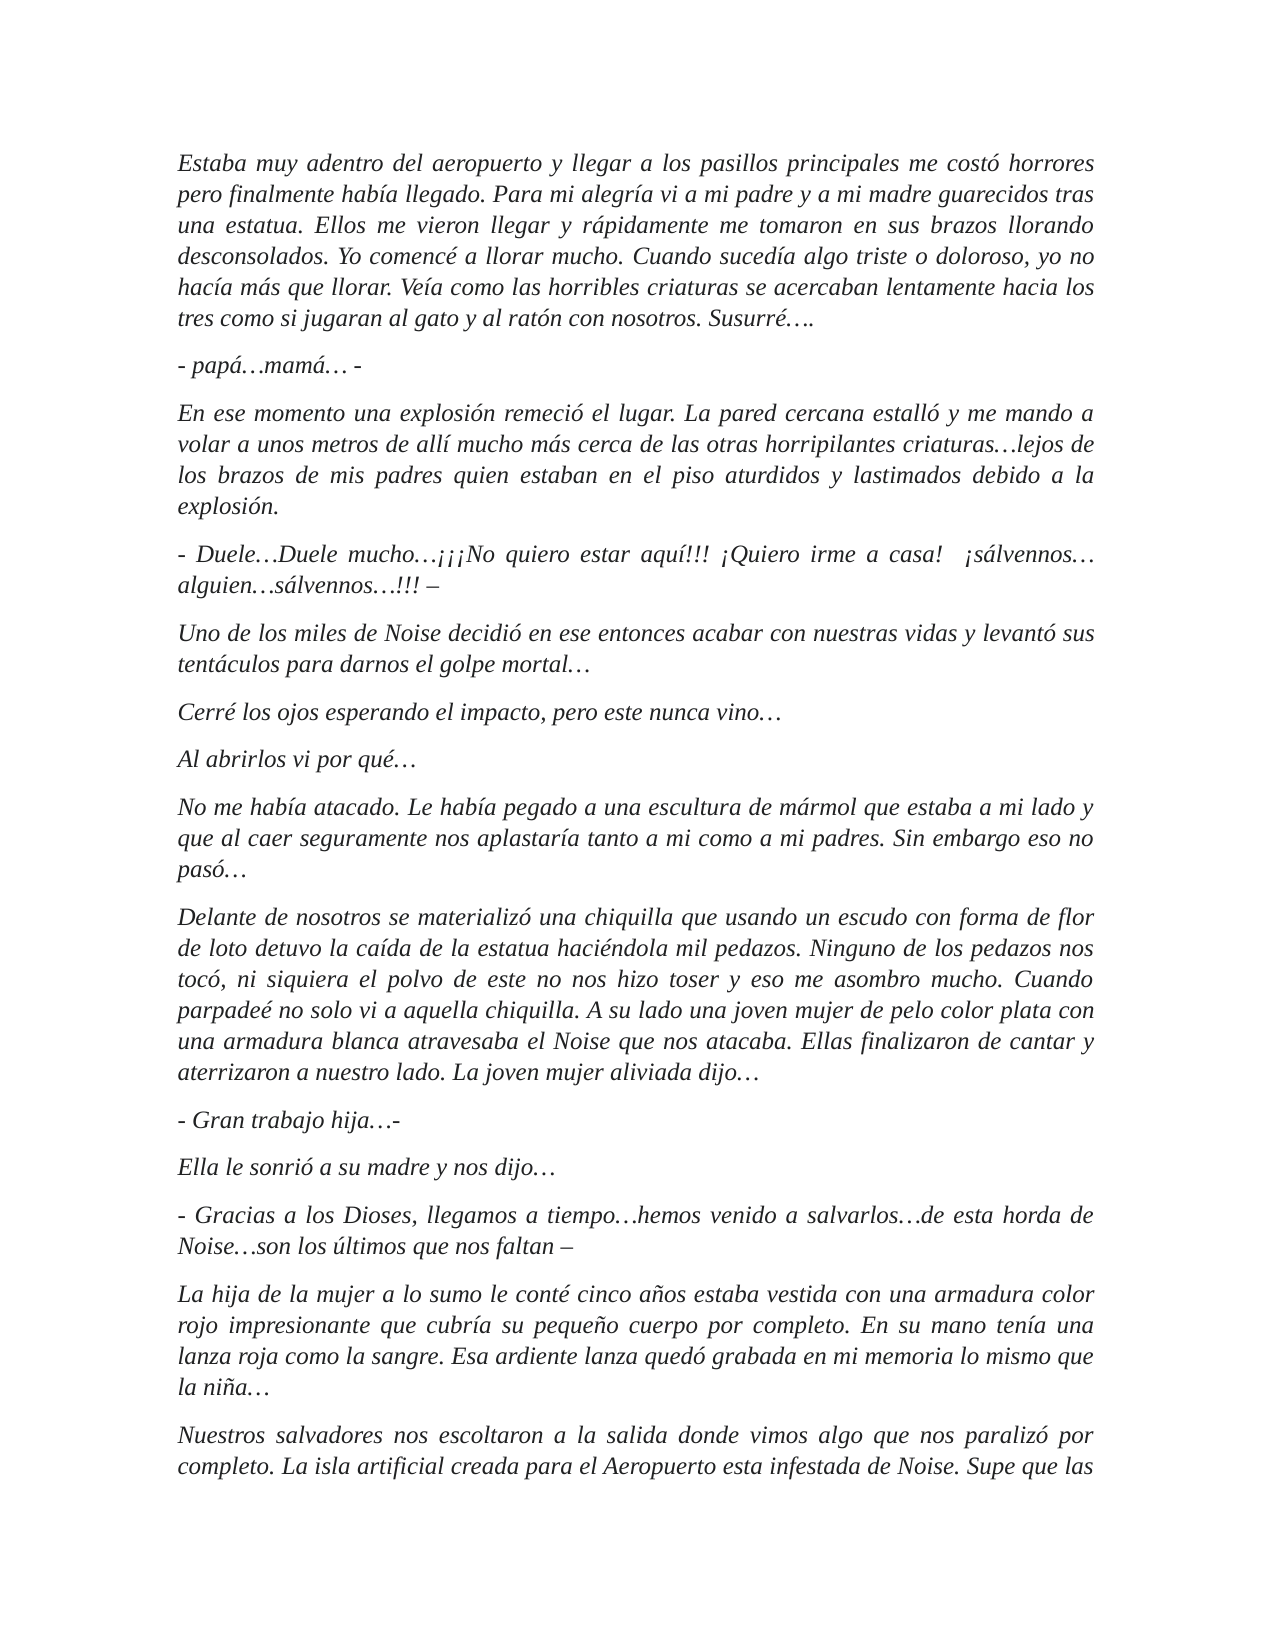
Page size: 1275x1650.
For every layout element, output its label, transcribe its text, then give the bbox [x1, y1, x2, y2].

text La hija de la mujer a lo sumo le conté cinco años estaba vestida con una armadura color rojo impresionante que cubría su pequeño cuerpo por completo. En su mano tenía una lanza roja como la sangre. Esa ardiente lanza quedó grabada en mi memoria lo mismo que la niña… [177, 1279, 1098, 1401]
text Estaba muy adentro del aeropuerto y llegar a los pasillos principales me costó horrores pero finalmente había llegado. Para mi alegría vi a mi padre y a mi madre guarecidos tras una estatua. Ellos me vieron llegar y rápidamente me tomaron en sus brazos llorando desconsolados. Yo comencé a llorar mucho. Cuando sucedía algo triste o doloroso, yo no hacía más que llorar. Veía como las horribles criaturas se acercaban lentamente hacia los tres como si jugaran al gato y al ratón con nosotros. Susurré…. [177, 148, 1098, 332]
text En ese momento una explosión remeció el lugar. La pared cercana estalló y me mando a volar a unos metros de allí mucho más cerca de las otras horripilantes criaturas…lejos de los brazos de mis padres quien estaban en el piso aturdidos y lastimados debido a la explosión. [177, 398, 1098, 520]
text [177, 1420, 1098, 1479]
text Uno de los miles de Noise decidió en ese entonces acabar con nuestras vidas y levantó sus tentáculos para darnos el golpe mortal… [177, 618, 1098, 678]
text - Gran trabajo hija…- [177, 1105, 1098, 1133]
text No me había atacado. Le había pegado a una escultura de mármol que estaba a mi lado y que al caer seguramente nos aplastaría tanto a mi como a mi padres. Sin embargo eso no pasó… [177, 792, 1098, 883]
text Cerré los ojos esperando el impacto, pero este nunca vino… [177, 697, 1098, 725]
text - Gracias a los Dioses, llegamos a tiempo…hemos venido a salvarlos…de esta horda de Noise…son los últimos que nos faltan – [177, 1200, 1098, 1260]
text Ella le sonrió a su madre y nos dijo… [177, 1152, 1098, 1181]
text Delante de nosotros se materializó una chiquilla que usando un escudo con forma de flor de loto detuvo la caída de la estatua haciéndola mil pedazos. Ninguno de los pedazos nos tocó, ni siquiera el polvo de este no nos hizo toser y eso me asombro mucho. Cuando parpadeé no solo vi a aquella chiquilla. A su lado una joven mujer de pelo color plata con una armadura blanca atravesaba el Noise que nos atacaba. Ellas finalizaron de cantar y aterrizaron a nuestro lado. La joven mujer aliviada dijo… [177, 902, 1098, 1086]
text - papá…mamá… - [177, 351, 1098, 379]
text Al abrirlos vi por qué… [177, 744, 1098, 773]
text - Duele…Duele mucho…¡¡¡No quiero estar aquí!!! ¡Quiero irme a casa! ¡sálvennos…alguien…sálvennos…!!! – [177, 539, 1098, 599]
